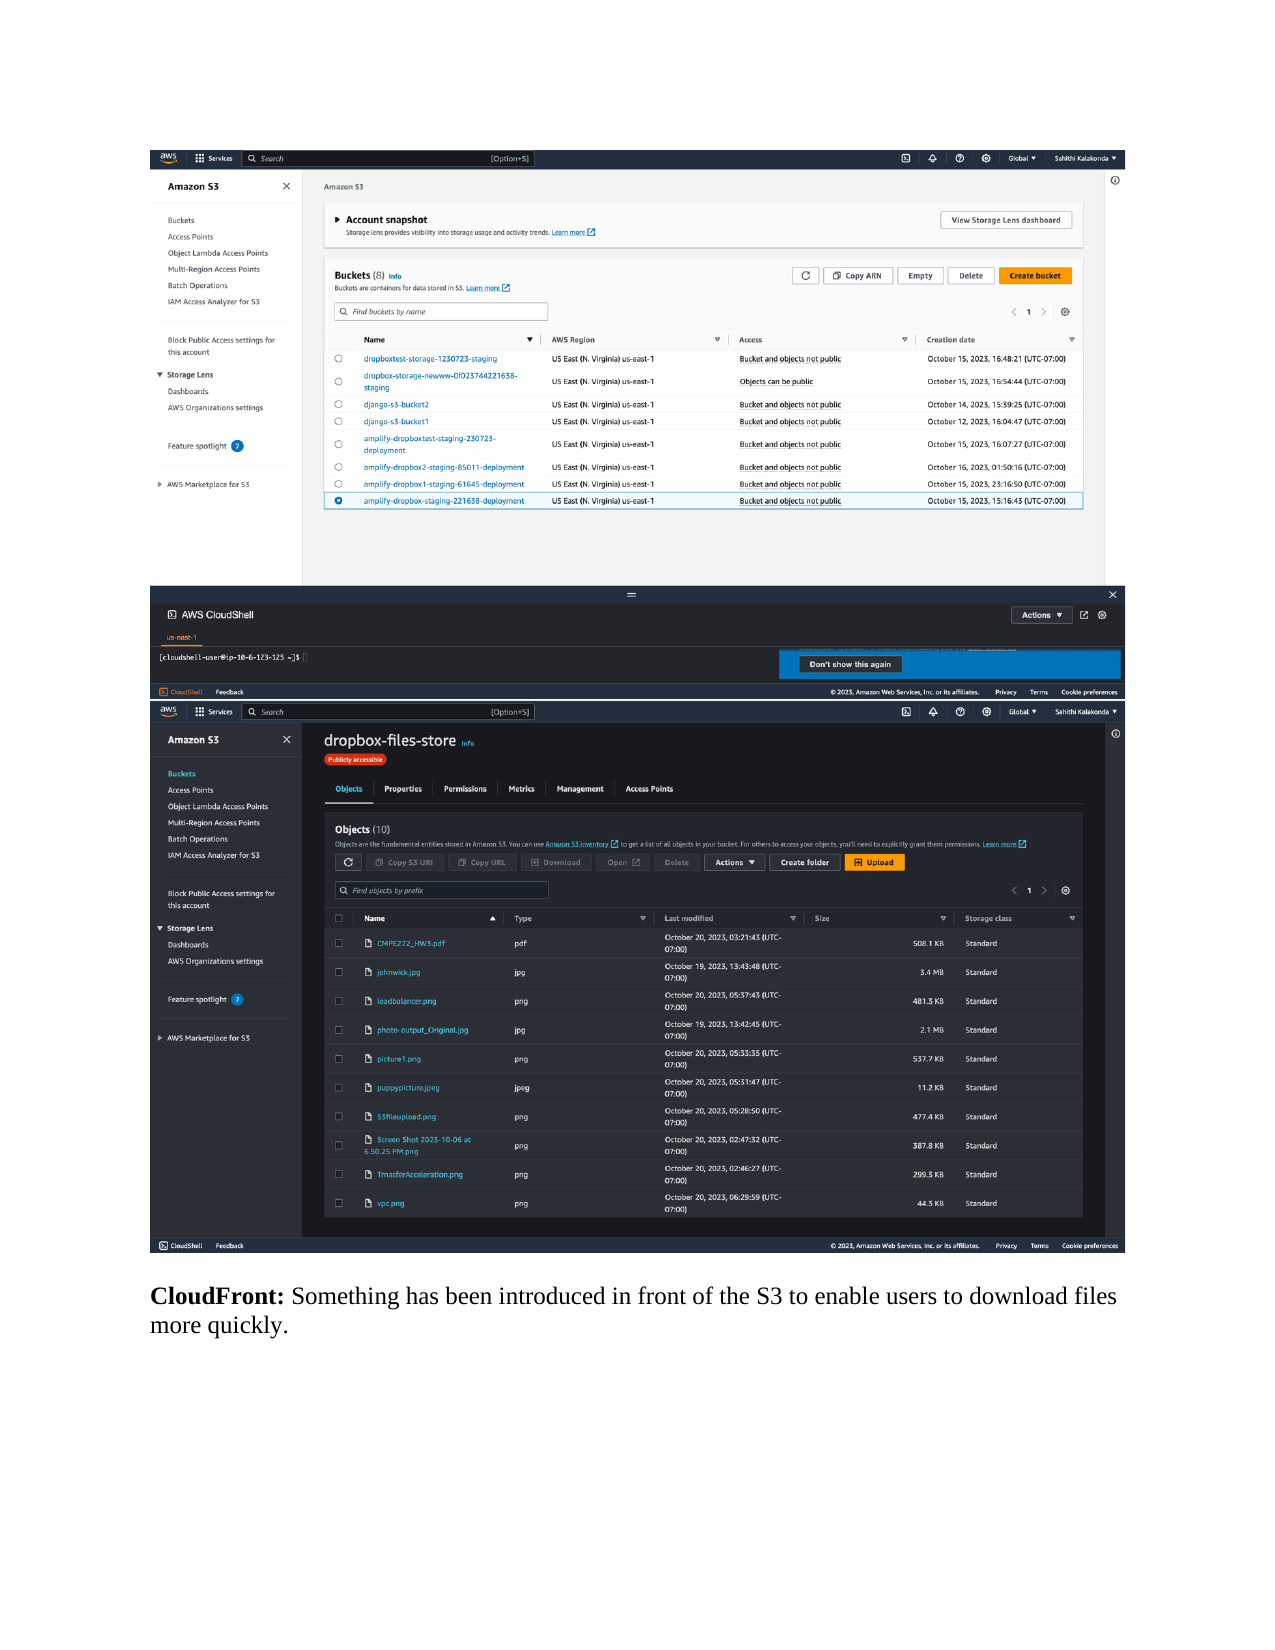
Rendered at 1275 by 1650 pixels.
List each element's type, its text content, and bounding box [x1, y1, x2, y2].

text CloudFront: Something has been introduced in front of the S3 to enable users to download files more quickly. [150, 1281, 1125, 1339]
picture [150, 150, 1125, 1253]
